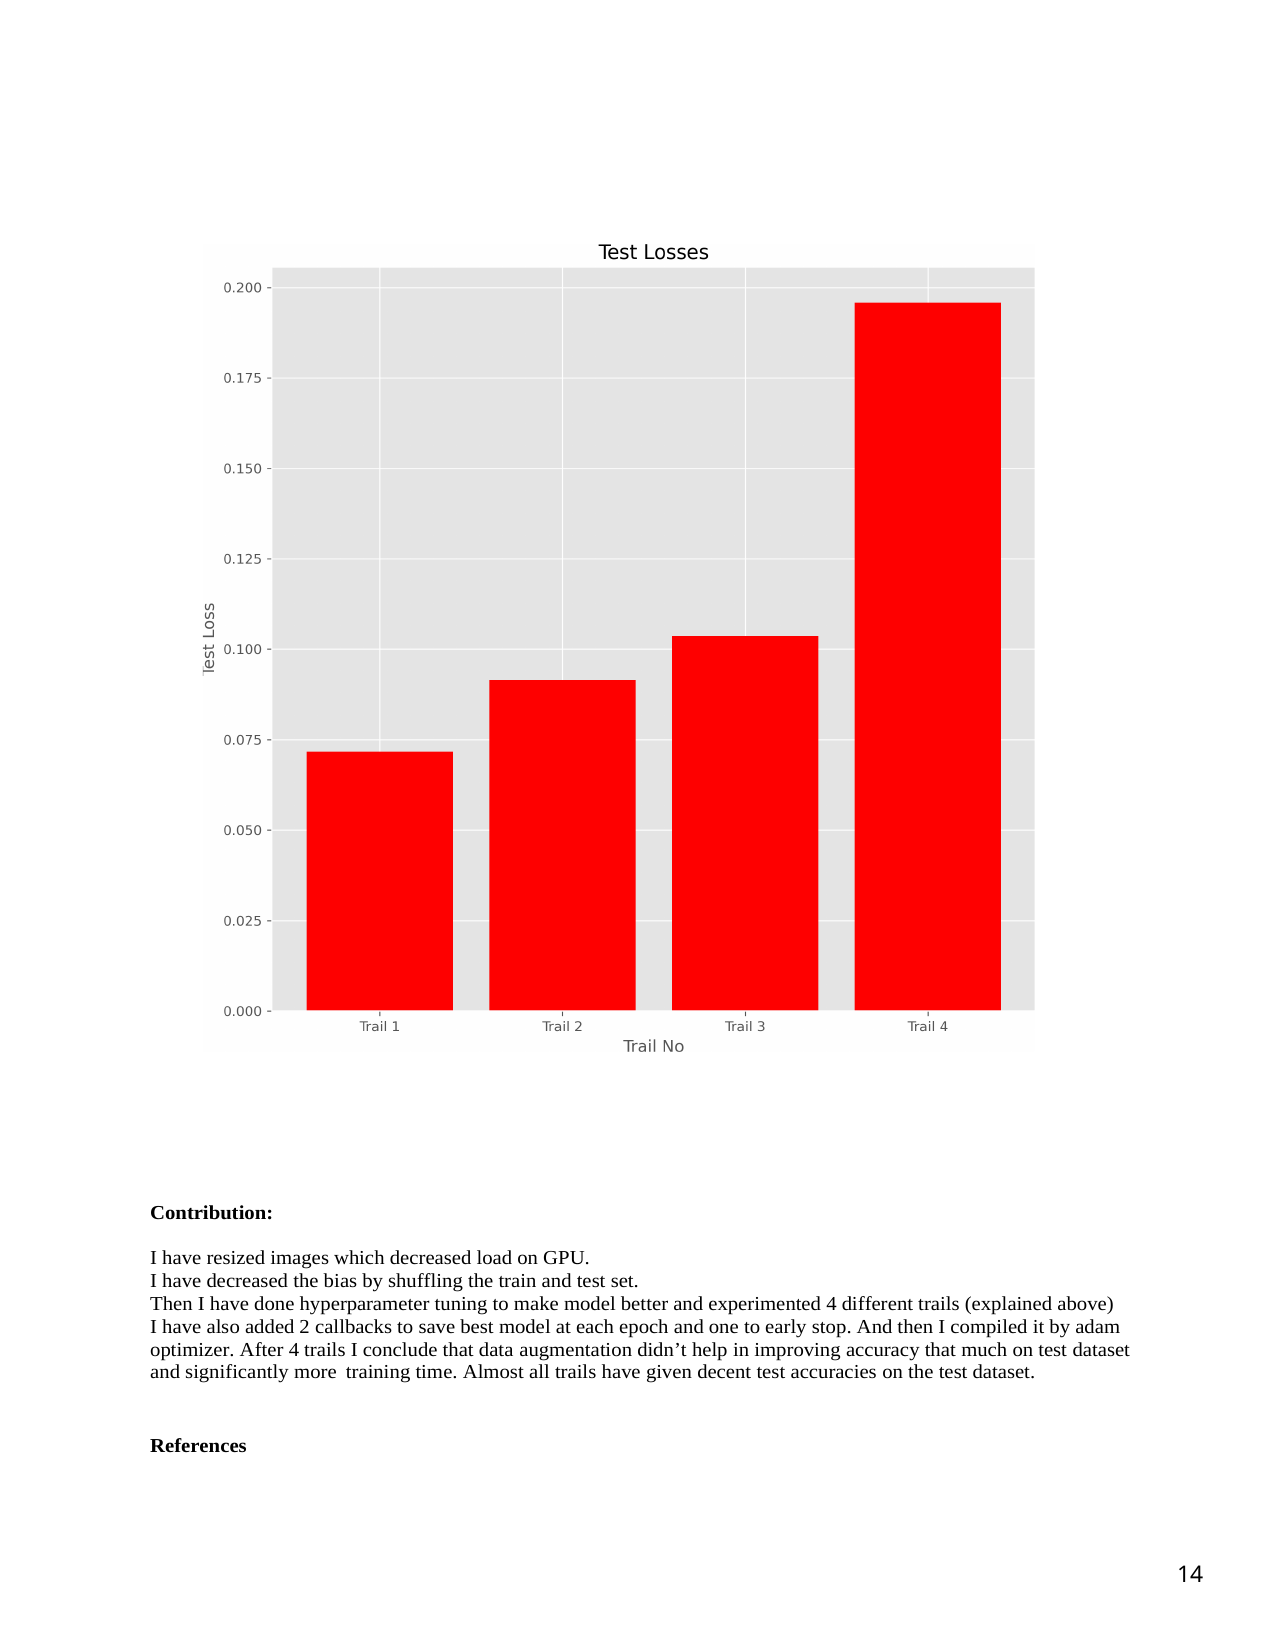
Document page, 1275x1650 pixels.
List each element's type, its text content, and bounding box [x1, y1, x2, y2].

subtitle Contribution: [150, 1201, 1135, 1223]
subtitle I have also added 2 callbacks to save best model at each epoch and one to early stop. And then I compiled it by adam optimizer. After 4 trails I conclude that data augmentation didn’t help in improving accuracy that much on test dataset and significantly more training time. Almost all trails have given decent test accuracies on the test dataset. [150, 1315, 1135, 1383]
subtitle I have decreased the bias by shuffling the train and test set. [150, 1269, 1135, 1292]
subtitle References [150, 1434, 1135, 1457]
subtitle Then I have done hyperparameter tuning to make model better and experimented 4 different trails (explained above) [150, 1292, 1135, 1315]
picture [202, 244, 1035, 1052]
subtitle I have resized images which decreased load on GPU. [150, 1246, 1135, 1269]
